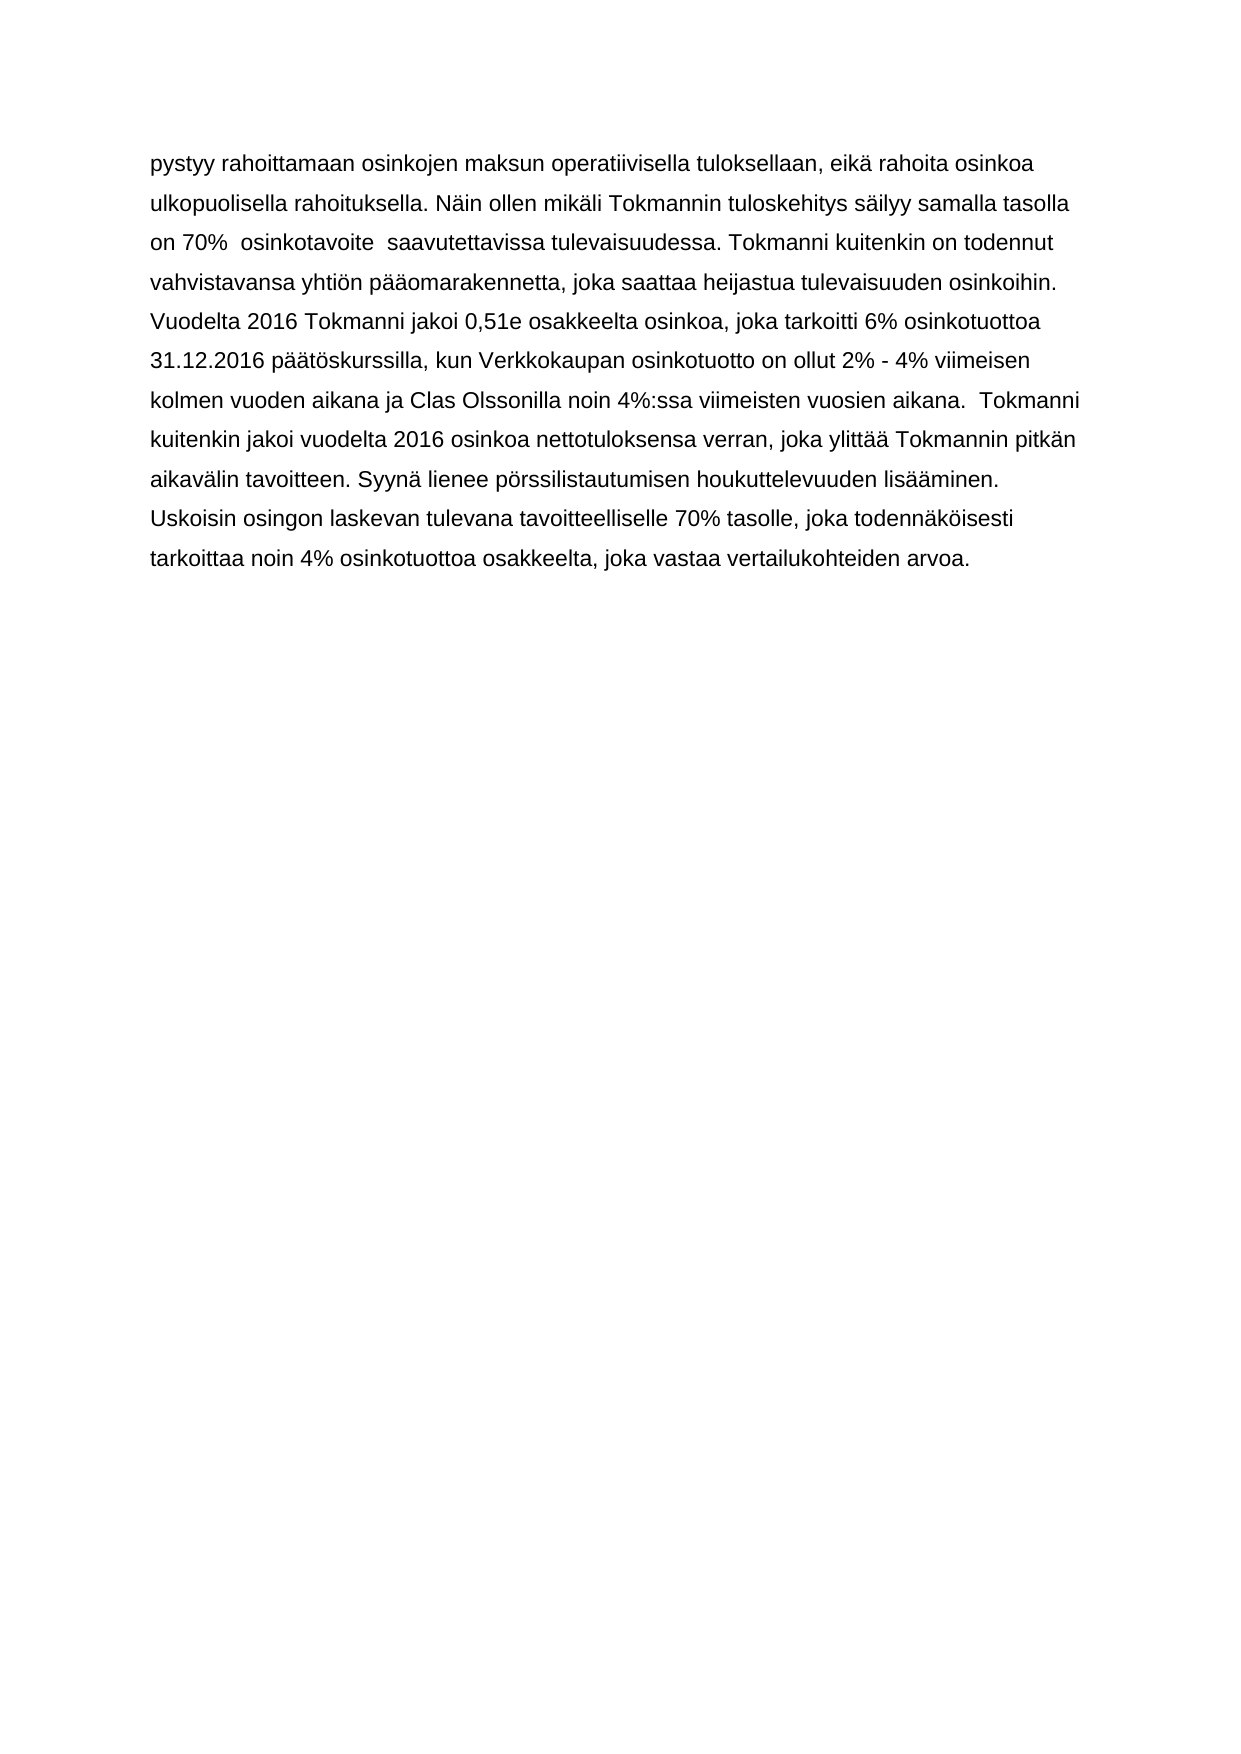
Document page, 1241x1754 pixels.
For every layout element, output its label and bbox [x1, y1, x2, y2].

text [150, 150, 1090, 571]
